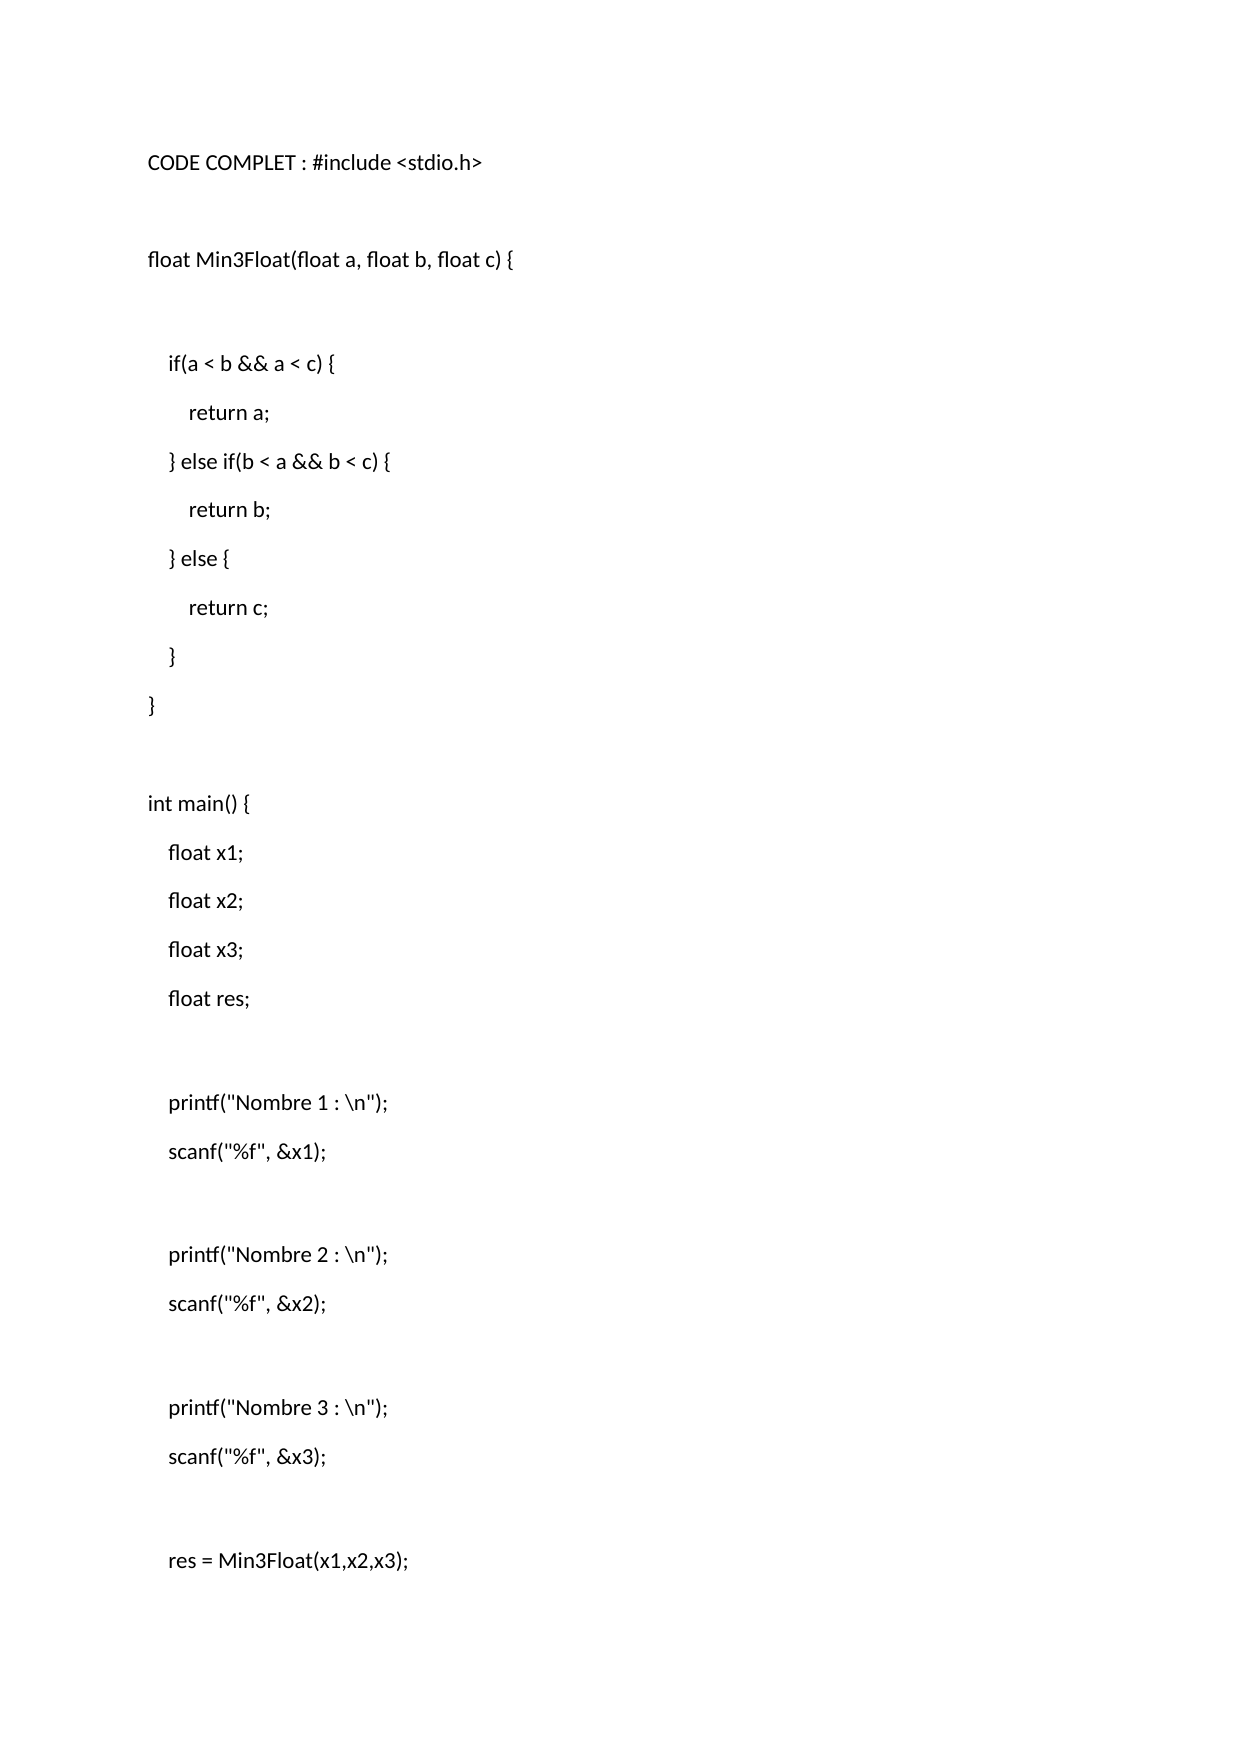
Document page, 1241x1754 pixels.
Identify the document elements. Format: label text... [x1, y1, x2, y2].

text float Min3Float(float a, float b, float c) { [148, 245, 1093, 273]
text float x3; [148, 935, 1093, 963]
text return c; [148, 593, 1093, 621]
text } else if(b < a && b < c) { [148, 447, 1093, 475]
text printf("Nombre 3 : \n"); [148, 1393, 1093, 1421]
text } [148, 691, 1093, 719]
text float res; [148, 984, 1093, 1012]
text int main() { [148, 789, 1093, 817]
text float x2; [148, 886, 1093, 914]
text if(a < b && a < c) { [148, 349, 1093, 377]
text scanf("%f", &x3); [148, 1442, 1093, 1470]
text CODE COMPLET : #include <stdio.h> [148, 148, 1093, 176]
text res = Min3Float(x1,x2,x3); [148, 1546, 1093, 1574]
text scanf("%f", &x2); [148, 1289, 1093, 1317]
text scanf("%f", &x1); [148, 1137, 1093, 1165]
text } [148, 642, 1093, 670]
text return b; [148, 496, 1093, 524]
text return a; [148, 398, 1093, 426]
text printf("Nombre 1 : \n"); [148, 1088, 1093, 1116]
text } else { [148, 544, 1093, 572]
text printf("Nombre 2 : \n"); [148, 1241, 1093, 1268]
text float x1; [148, 838, 1093, 866]
